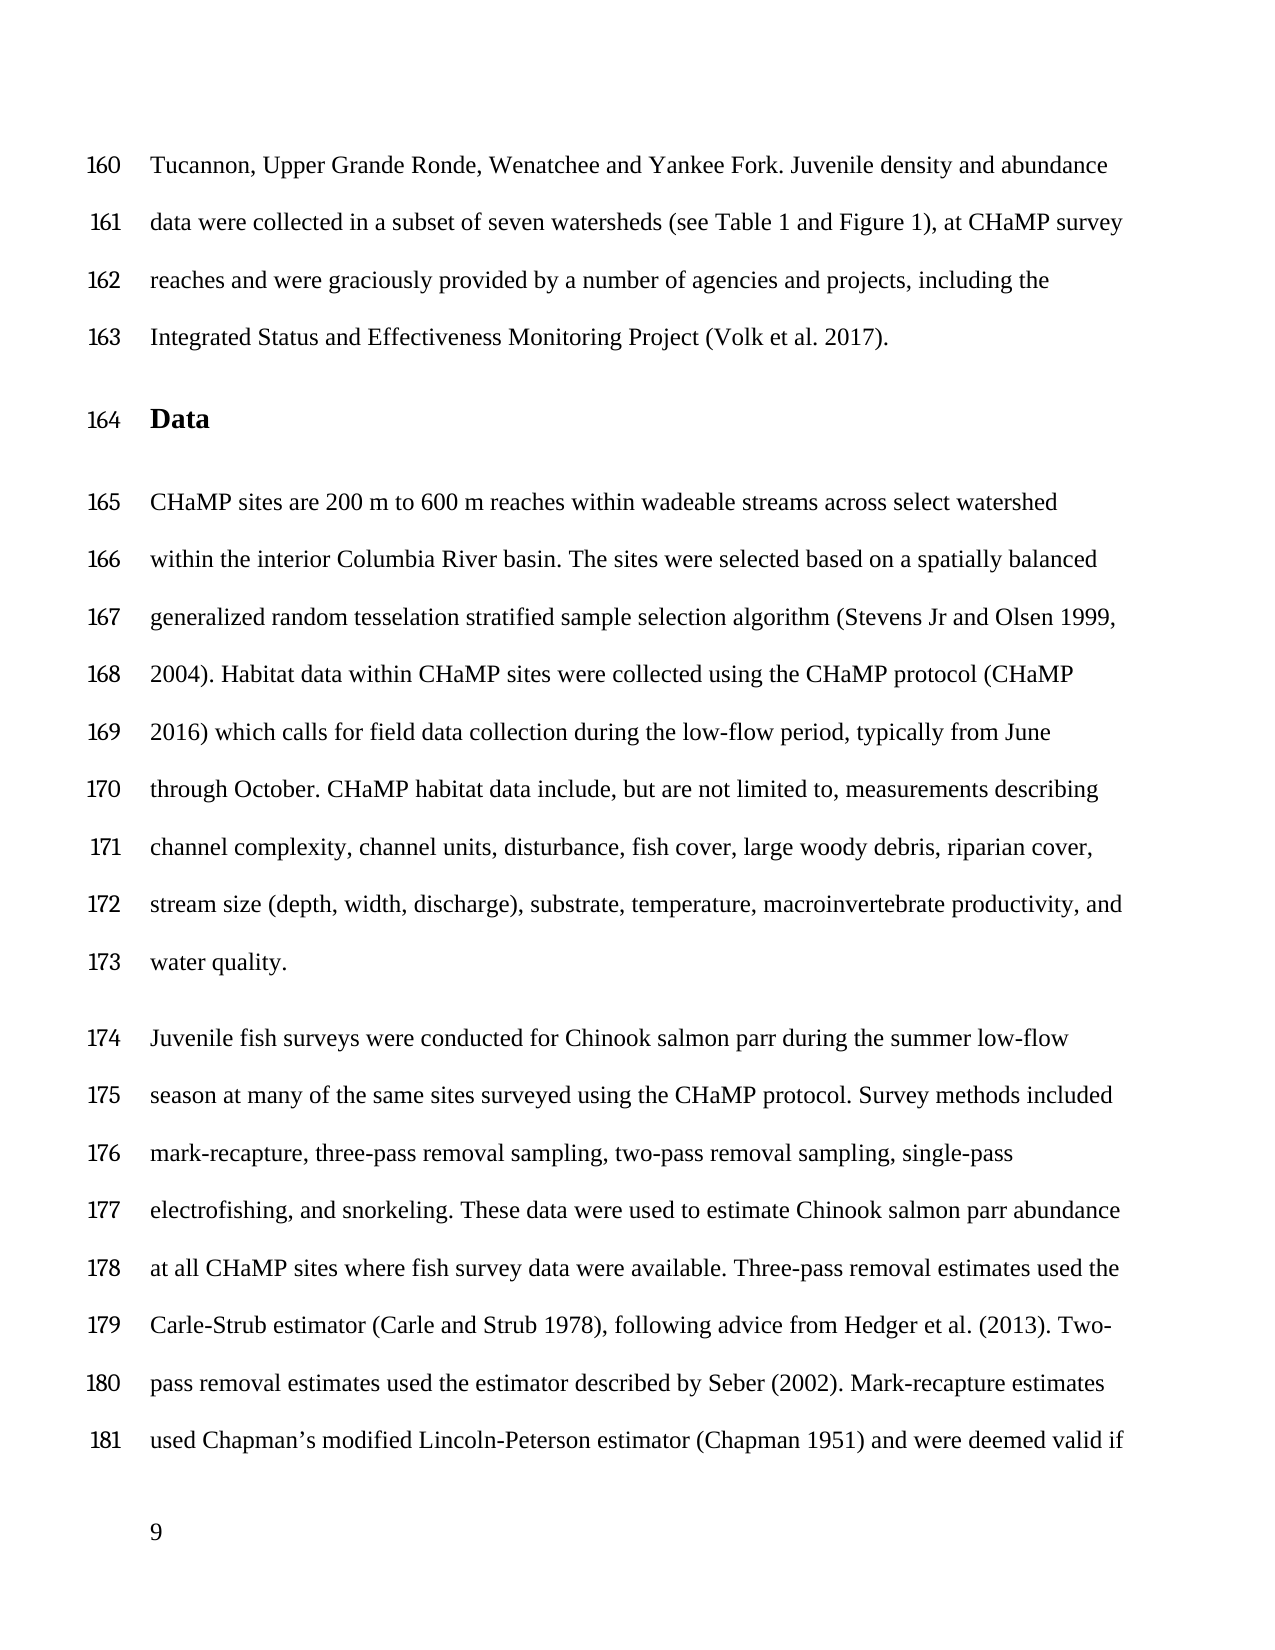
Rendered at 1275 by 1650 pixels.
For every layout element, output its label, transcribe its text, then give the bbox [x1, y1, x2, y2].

text CHaMP sites are 200 m to 600 m reaches within wadeable streams across select watershed within the interior Columbia River basin. The sites were selected based on a spatially balanced generalized random tesselation stratified sample selection algorithm (Stevens Jr and Olsen 1999, 2004). Habitat data within CHaMP sites were collected using the CHaMP protocol (CHaMP 2016) which calls for field data collection during the low-flow period, typically from June through October. CHaMP habitat data include, but are not limited to, measurements describing channel complexity, channel units, disturbance, fish cover, large woody debris, riparian cover, stream size (depth, width, discharge), substrate, temperature, macroinvertebrate productivity, and water quality. [150, 487, 1125, 975]
subtitle Data [150, 401, 1125, 434]
